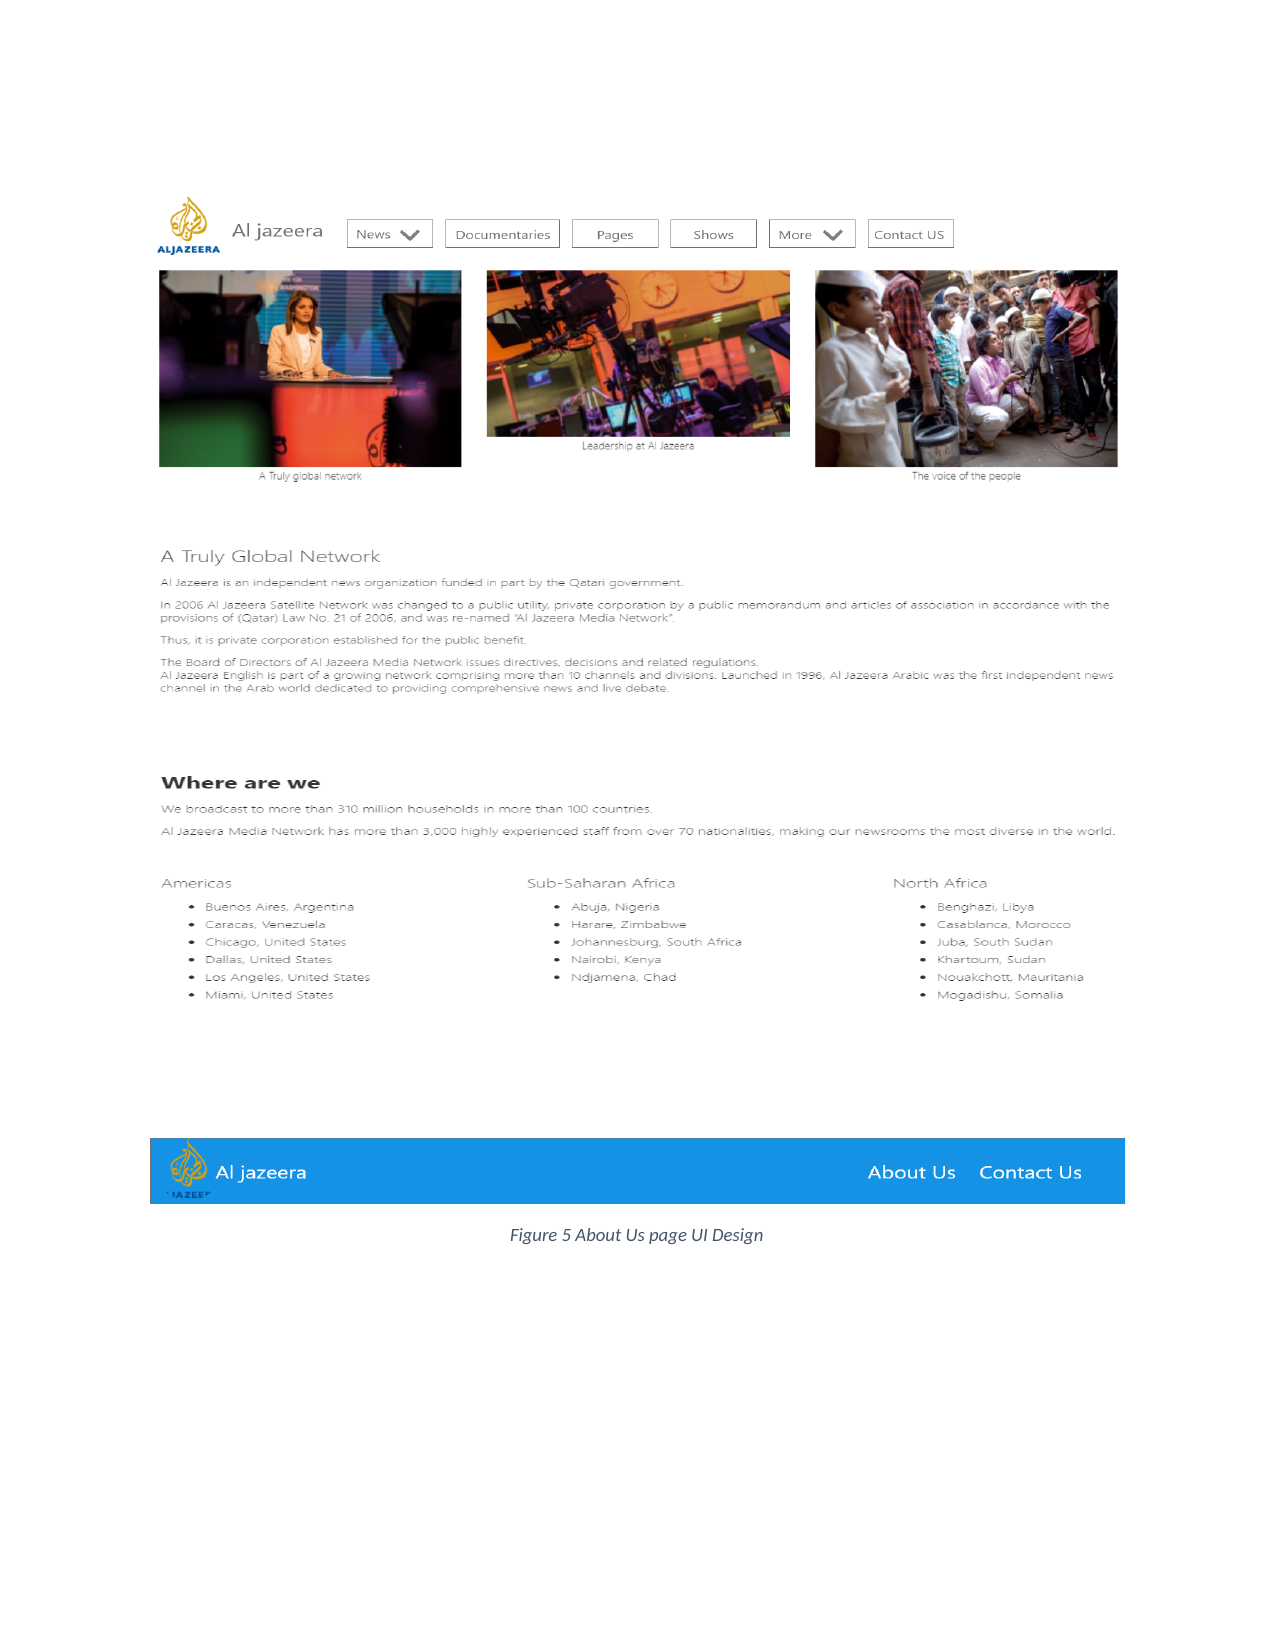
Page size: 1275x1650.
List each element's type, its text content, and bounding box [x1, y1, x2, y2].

text Figure 5 About Us page UI Design [150, 1223, 1125, 1246]
picture [150, 197, 1125, 1204]
